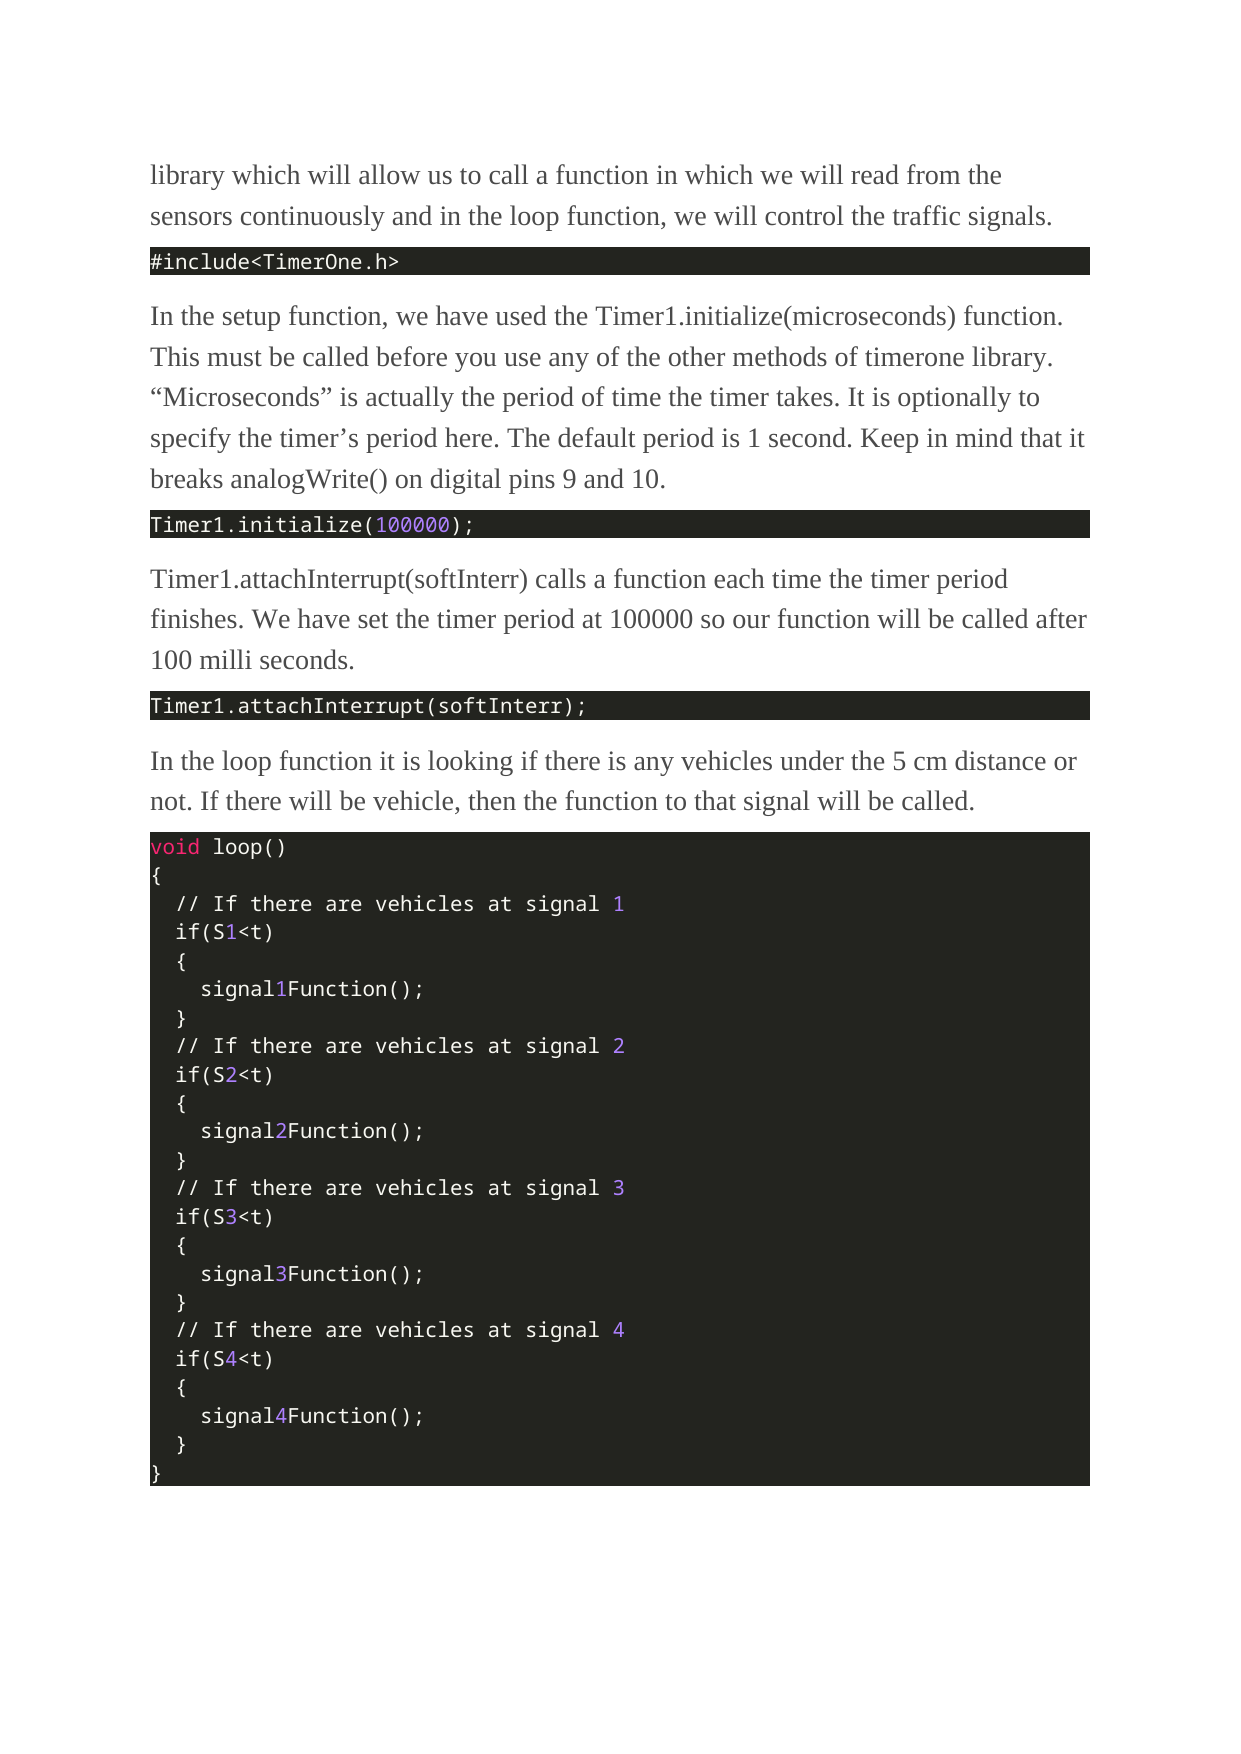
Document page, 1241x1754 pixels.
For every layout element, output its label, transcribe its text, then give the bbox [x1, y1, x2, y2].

text #include<TimerOne.h> [150, 247, 1090, 275]
text Timer1.attachInterrupt(softInterr) calls a function each time the timer period finishes. We have set the timer period at 100000 so our function will be called after 100 milli seconds. [150, 554, 1090, 676]
text In the loop function it is looking if there is any vehicles under the 5 cm distance or not. If there will be vehicle, then the function to that signal will be called. [150, 735, 1090, 817]
text Timer1.initialize(100000); [150, 510, 1090, 538]
text void loop() { // If there are vehicles at signal 1 if(S1<t) { signal1Function(); } // If there are vehicles at signal 2 if(S2<t) { signal2Function(); } // If there are vehicles at signal 3 if(S3<t) { signal3Function(); } // If there are vehicles at signal 4 if(S4<t) { signal4Function(); } } [150, 832, 1090, 1486]
text Timer1.attachInterrupt(softInterr); [150, 691, 1090, 720]
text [150, 150, 1090, 231]
text In the setup function, we have used the Timer1.initialize(microseconds) function. This must be called before you use any of the other methods of timerone library. “Microseconds” is actually the period of time the timer takes. It is optionally to specify the timer’s period here. The default period is 1 second. Keep in mind that it breaks analogWrite() on digital pins 9 and 10. [150, 291, 1090, 494]
